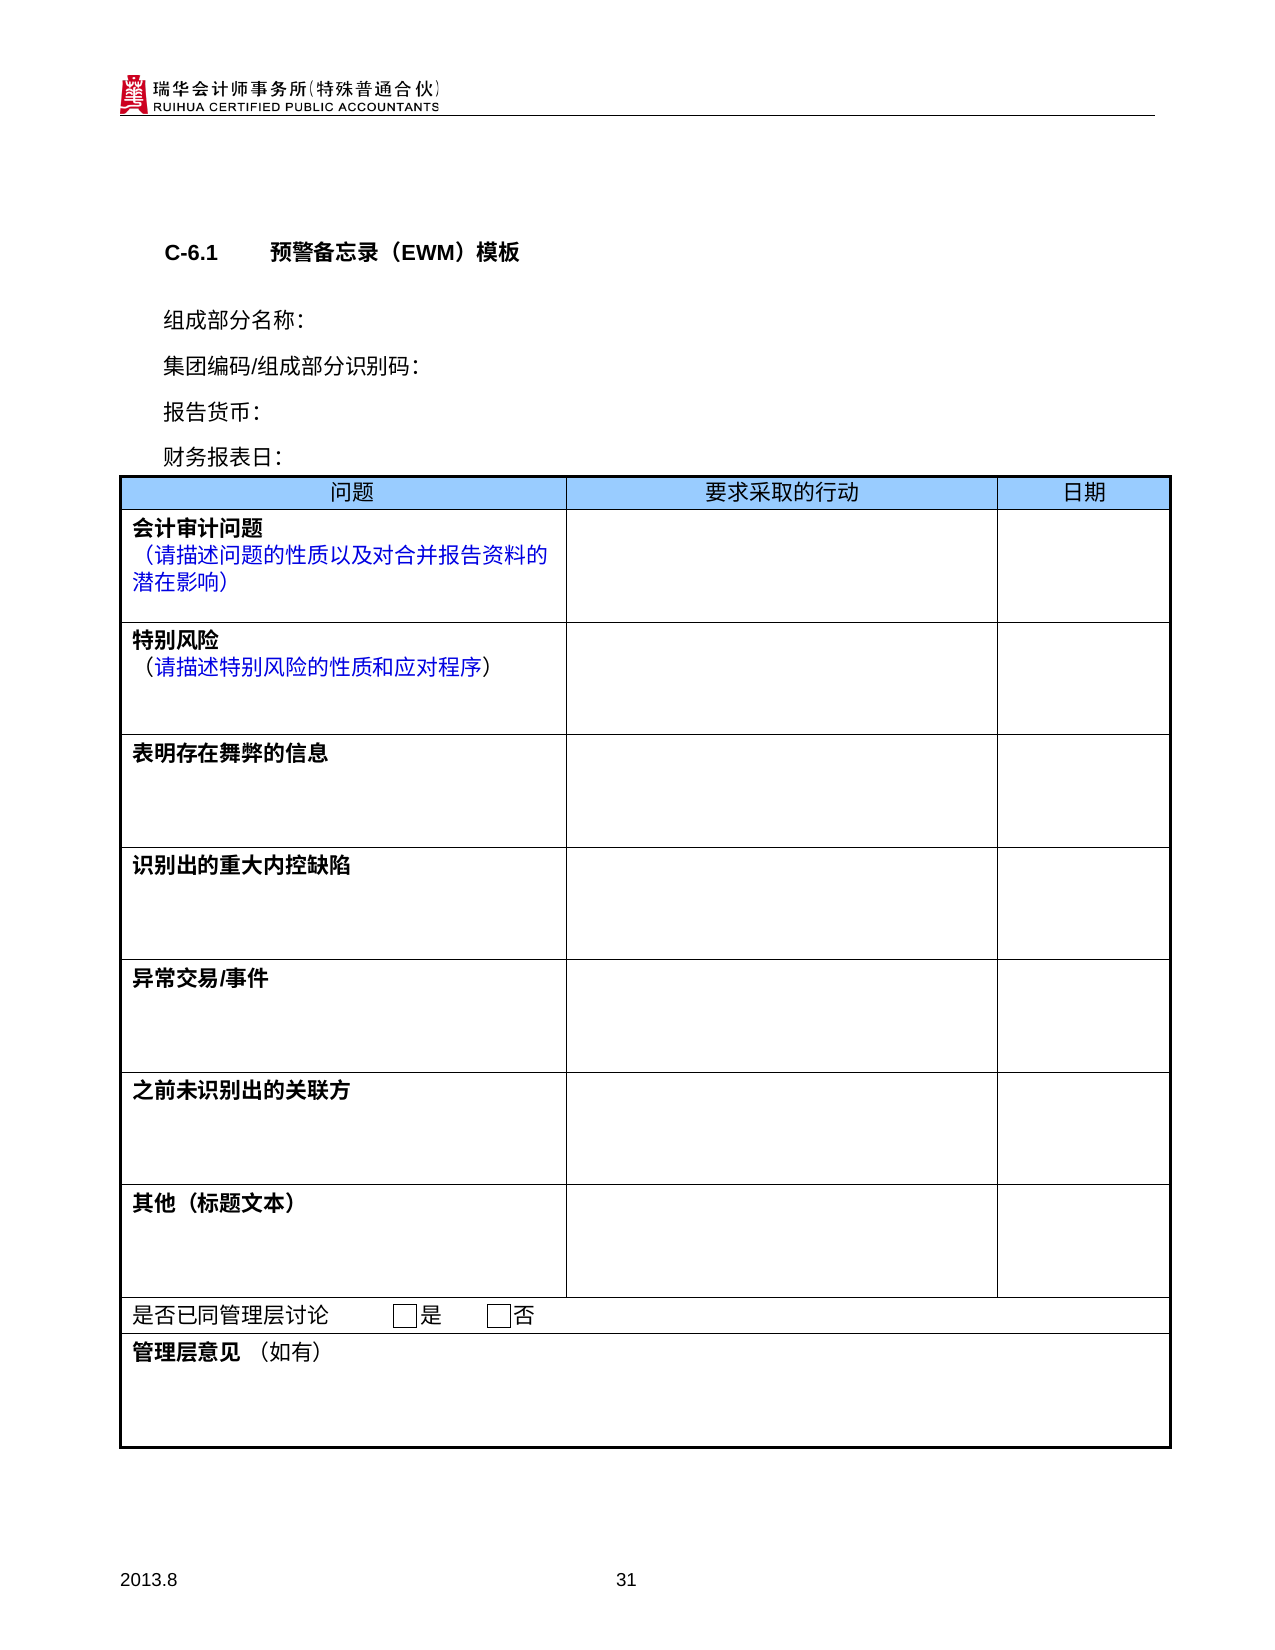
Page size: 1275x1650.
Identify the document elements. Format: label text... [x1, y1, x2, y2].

table_cell 表明存在舞弊的信息 [122, 735, 566, 847]
table_cell [567, 1073, 997, 1184]
table_cell [567, 735, 997, 847]
table_cell [567, 623, 997, 734]
picture [120, 75, 439, 114]
table_cell [998, 623, 1169, 734]
table_cell 管理层意见 （如有） [122, 1334, 1169, 1446]
text 组成部分名称： [120, 292, 1155, 337]
table_cell 异常交易/事件 [122, 960, 566, 1072]
table_header 日期 [998, 478, 1169, 509]
table_cell [998, 1185, 1169, 1297]
table_header 要求采取的行动 [567, 478, 997, 509]
table_cell 是否已同管理层讨论 是 否 [122, 1298, 1169, 1333]
table_cell [567, 960, 997, 1072]
table_cell 其他（标题文本） [122, 1185, 566, 1297]
table_cell [567, 848, 997, 959]
table_cell [567, 1185, 997, 1297]
table_cell 特别风险 （请描述特别风险的性质和应对程序） [122, 623, 566, 734]
table_cell [998, 848, 1169, 959]
table_cell [998, 735, 1169, 847]
text 财务报表日： [120, 429, 1155, 475]
table_cell 会计审计问题 （请描述问题的性质以及对合并报告资料的潜在影响） [122, 510, 566, 622]
table_cell 之前未识别出的关联方 [122, 1073, 566, 1184]
text 集团编码/组成部分识别码： [120, 337, 1155, 383]
text 报告货币： [120, 383, 1155, 429]
table_cell [998, 510, 1169, 622]
table_cell [567, 510, 997, 622]
table_cell [998, 960, 1169, 1072]
table_cell [998, 1073, 1169, 1184]
table_header 问题 [122, 478, 566, 509]
subtitle C-6.1 预警备忘录（EWM）模板 [164, 235, 1155, 267]
table_cell 识别出的重大内控缺陷 [122, 848, 566, 959]
